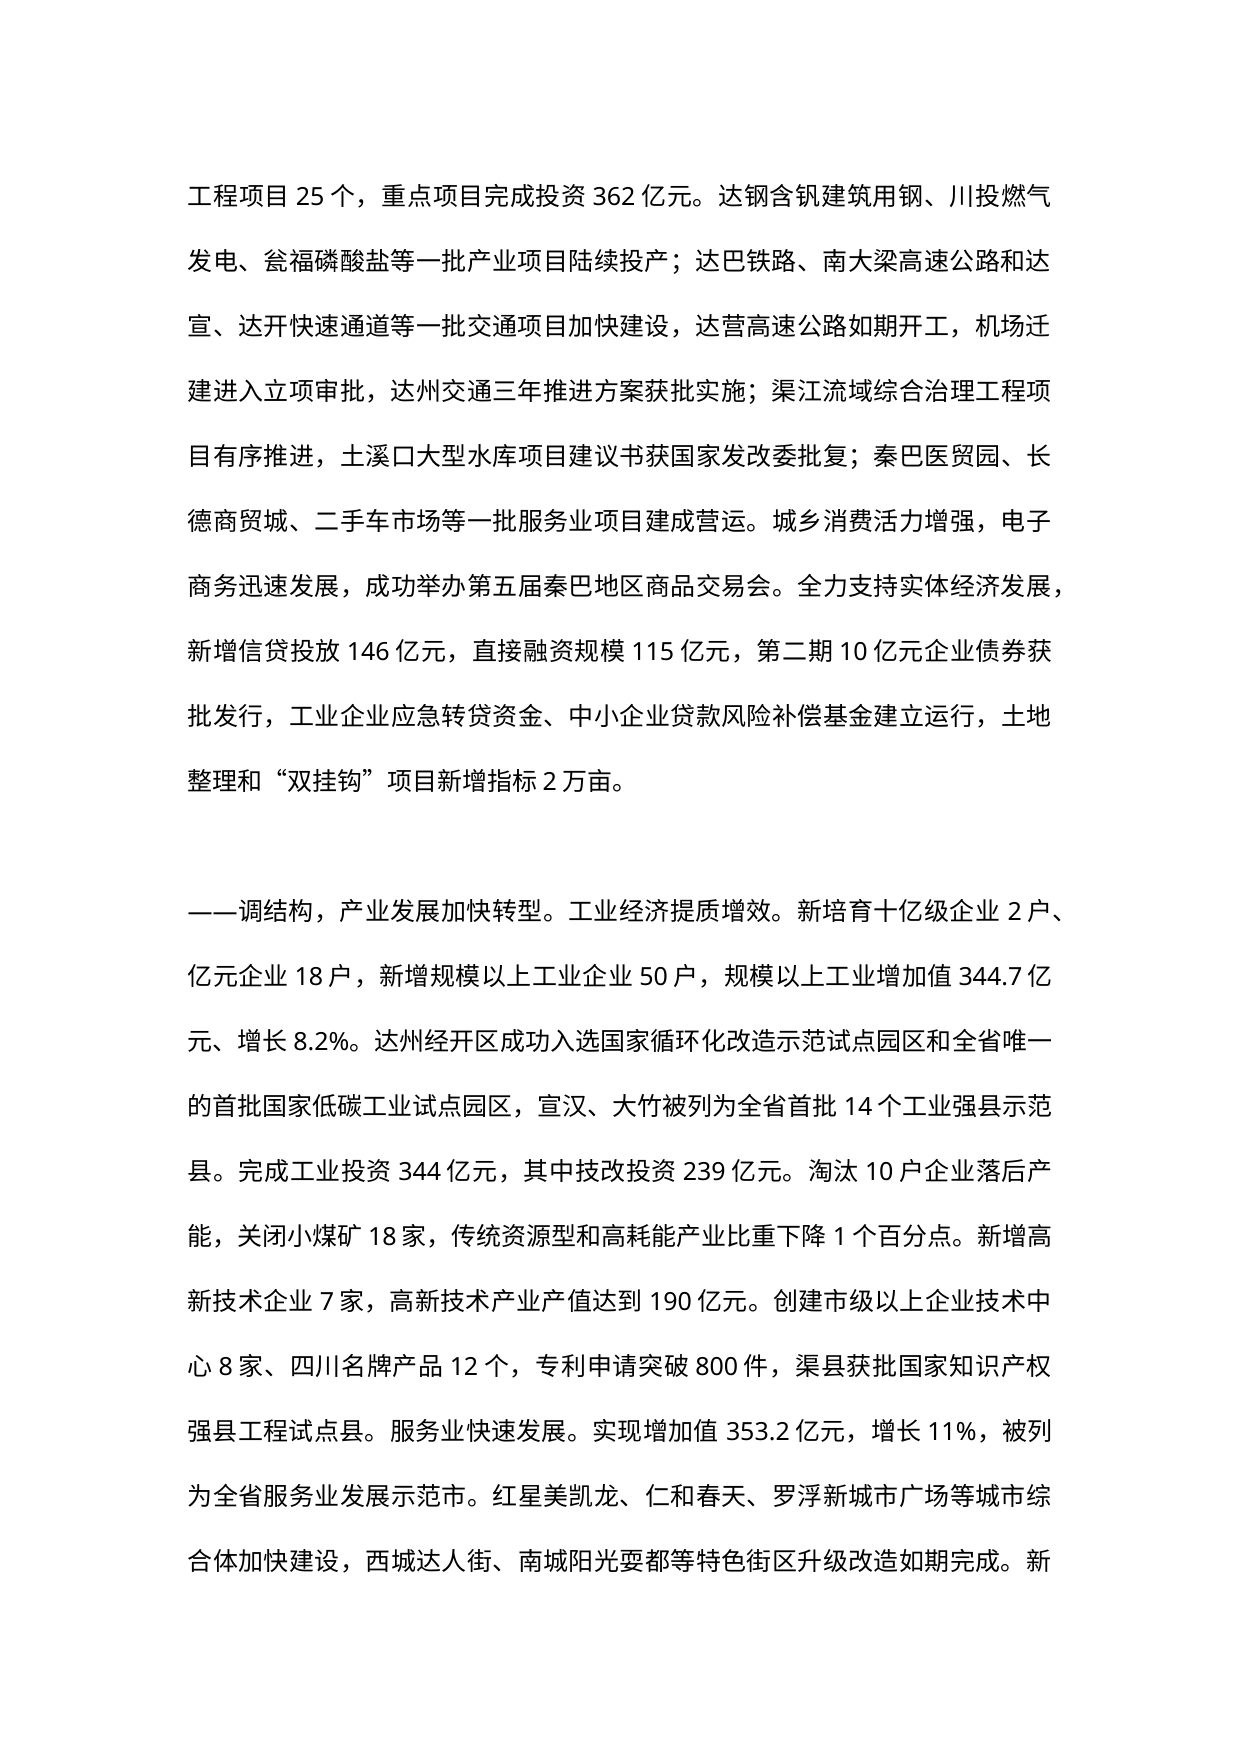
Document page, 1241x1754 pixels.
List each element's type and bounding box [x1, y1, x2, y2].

text [187, 877, 1053, 1592]
text [187, 162, 1053, 812]
